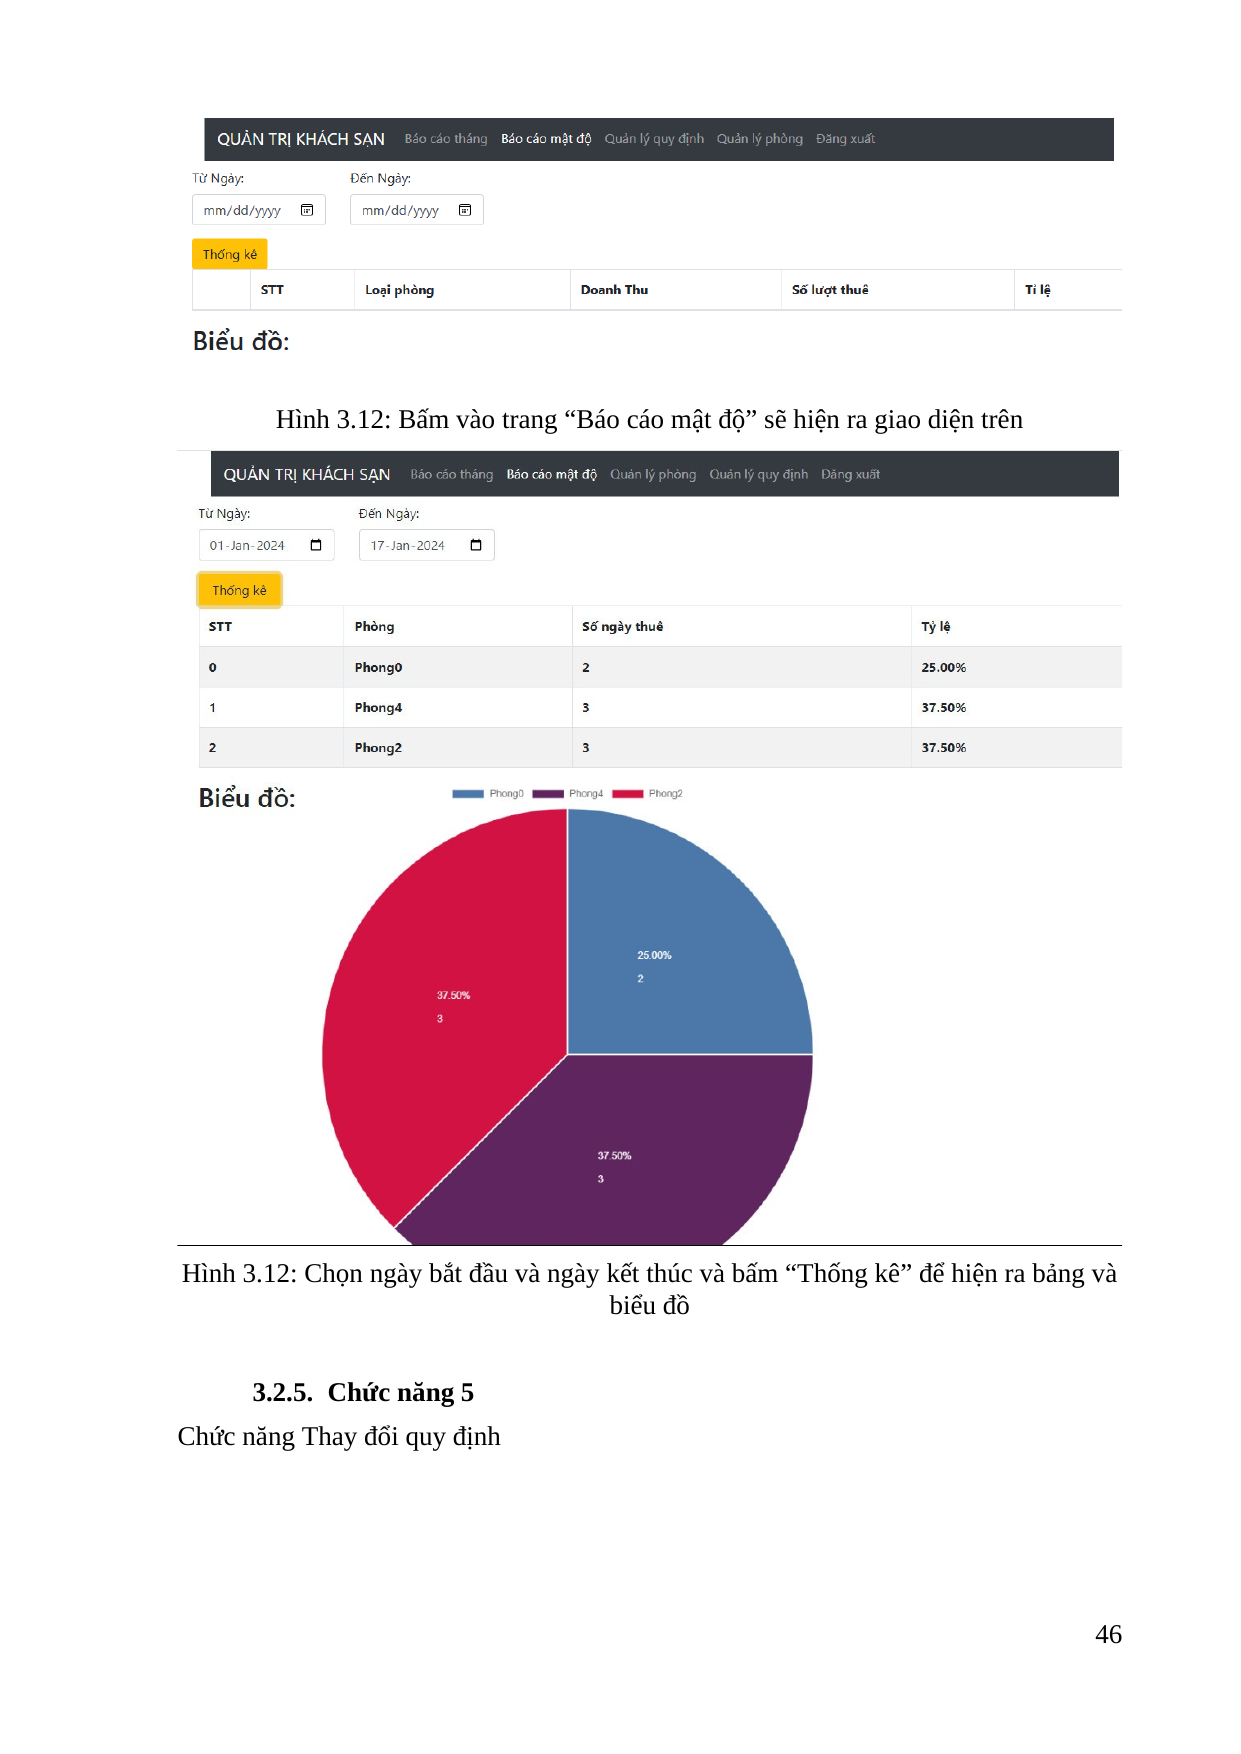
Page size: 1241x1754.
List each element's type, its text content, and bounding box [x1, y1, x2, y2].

text Hình 3.12: Bấm vào trang “Báo cáo mật độ” sẽ hiện ra giao diện trên [177, 403, 1122, 435]
text Chức năng Thay đổi quy định [177, 1420, 1122, 1451]
subtitle Chức năng 5 [252, 1376, 1122, 1407]
picture [177, 447, 1123, 1246]
text Hình 3.12: Chọn ngày bắt đầu và ngày kết thúc và bấm “Thống kê” để hiện ra bảng và biểu đồ [177, 1258, 1122, 1320]
picture [177, 118, 1122, 391]
